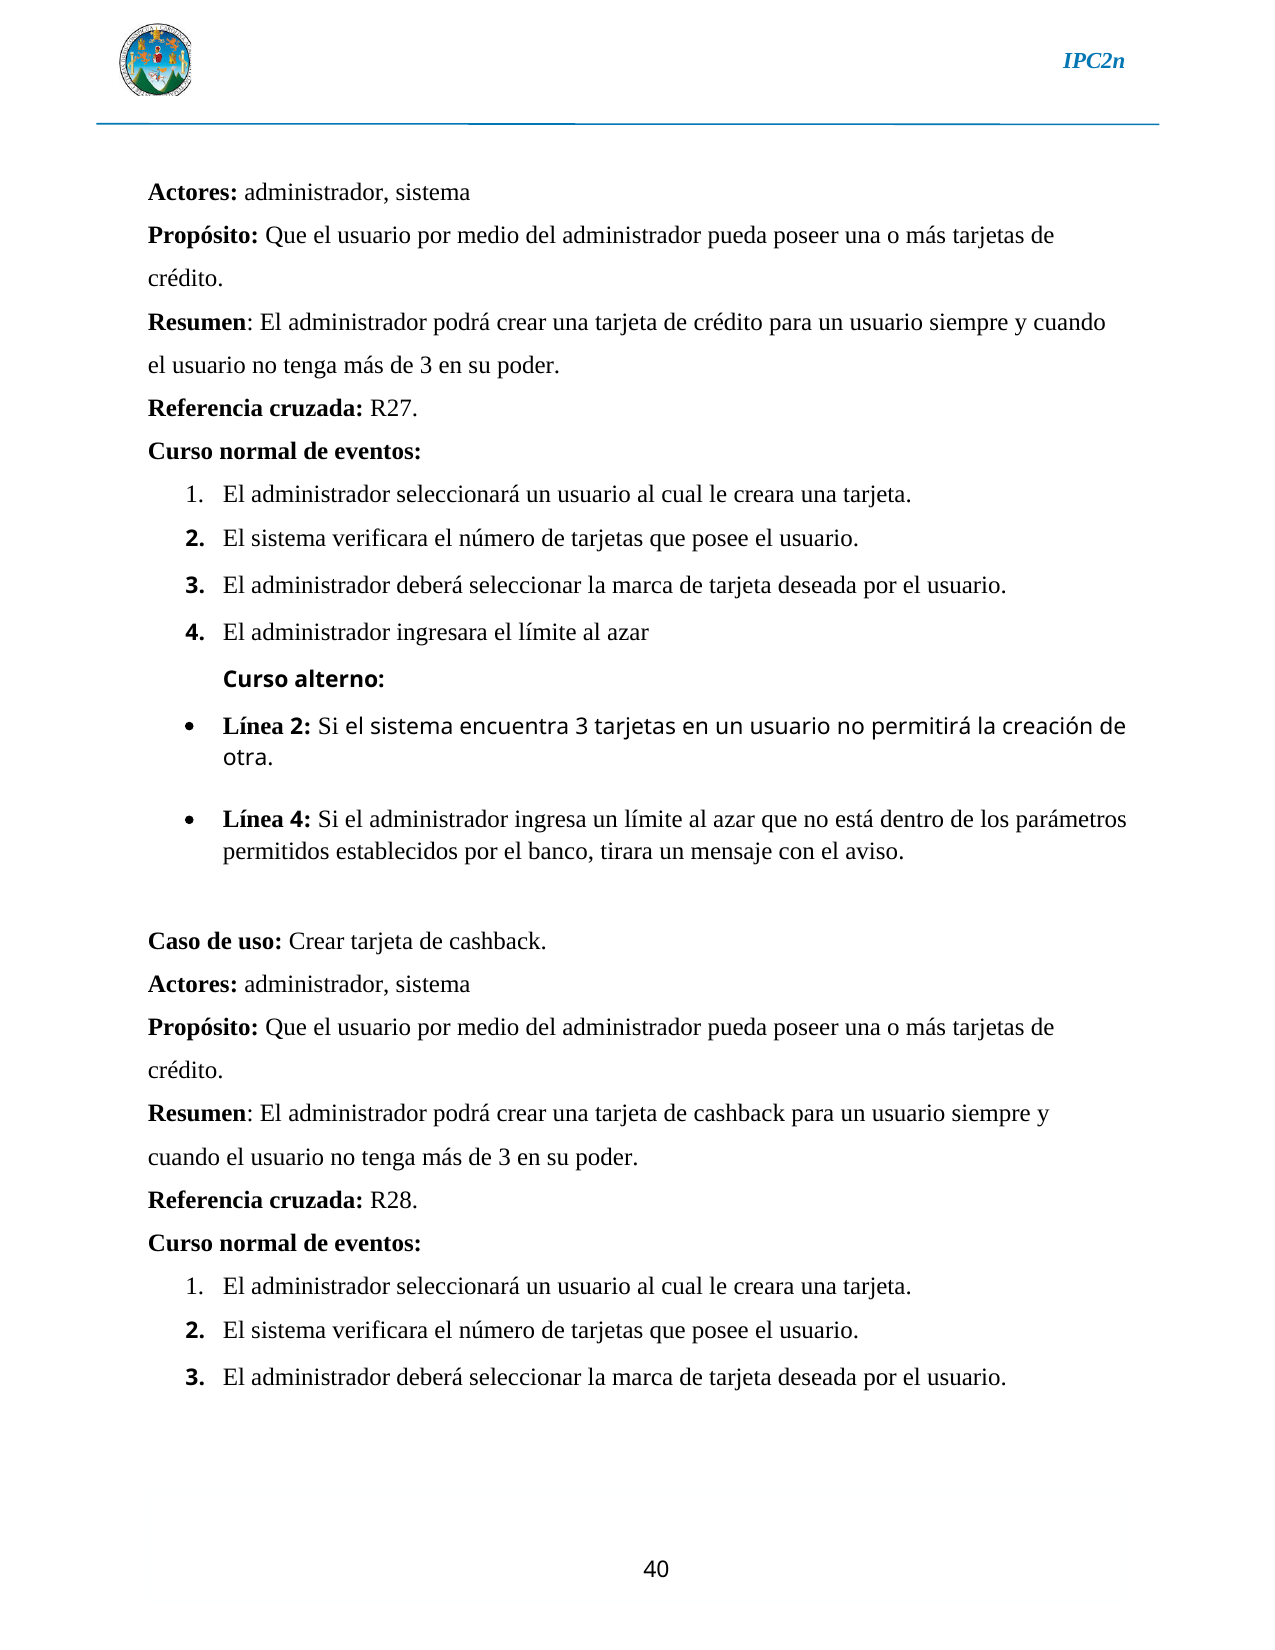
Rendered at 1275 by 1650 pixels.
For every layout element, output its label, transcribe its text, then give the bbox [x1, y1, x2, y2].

list El administrador seleccionará un usuario al cual le creara una tarjeta. [185, 1271, 1127, 1300]
list El sistema verificara el número de tarjetas que posee el usuario. [185, 1314, 1127, 1345]
text Propósito: Que el usuario por medio del administrador pueda poseer una o más tarjetas de crédito. [148, 220, 1127, 292]
text Resumen: El administrador podrá crear una tarjeta de crédito para un usuario siempre y cuando el usuario no tenga más de 3 en su poder. [148, 307, 1127, 378]
list El administrador ingresara el límite al azar Curso alterno: [185, 616, 1127, 694]
text Referencia cruzada: R27. [148, 393, 1127, 422]
list Línea 4: Si el administrador ingresa un límite al azar que no está dentro de los parámetros permitidos establecidos por el banco, tirara un mensaje con el aviso. [185, 803, 1127, 866]
list Línea 2: Si el sistema encuentra 3 tarjetas en un usuario no permitirá la creación de otra. [185, 710, 1127, 772]
text Propósito: Que el usuario por medio del administrador pueda poseer una o más tarjetas de crédito. [148, 1012, 1127, 1084]
text Curso normal de eventos: [148, 1228, 1127, 1257]
picture [119, 23, 192, 96]
text Actores: administrador, sistema [148, 969, 1127, 998]
text Caso de uso: Crear tarjeta de cashback. [148, 926, 1127, 955]
text Actores: administrador, sistema [148, 177, 1127, 206]
text Referencia cruzada: R28. [148, 1185, 1127, 1213]
text Curso normal de eventos: [148, 436, 1127, 465]
list El administrador deberá seleccionar la marca de tarjeta deseada por el usuario. [185, 569, 1127, 600]
list El sistema verificara el número de tarjetas que posee el usuario. [185, 522, 1127, 553]
list El administrador deberá seleccionar la marca de tarjeta deseada por el usuario. [185, 1361, 1127, 1392]
text Resumen: El administrador podrá crear una tarjeta de cashback para un usuario siempre y cuando el usuario no tenga más de 3 en su poder. [148, 1098, 1127, 1170]
list El administrador seleccionará un usuario al cual le creara una tarjeta. [185, 479, 1127, 508]
